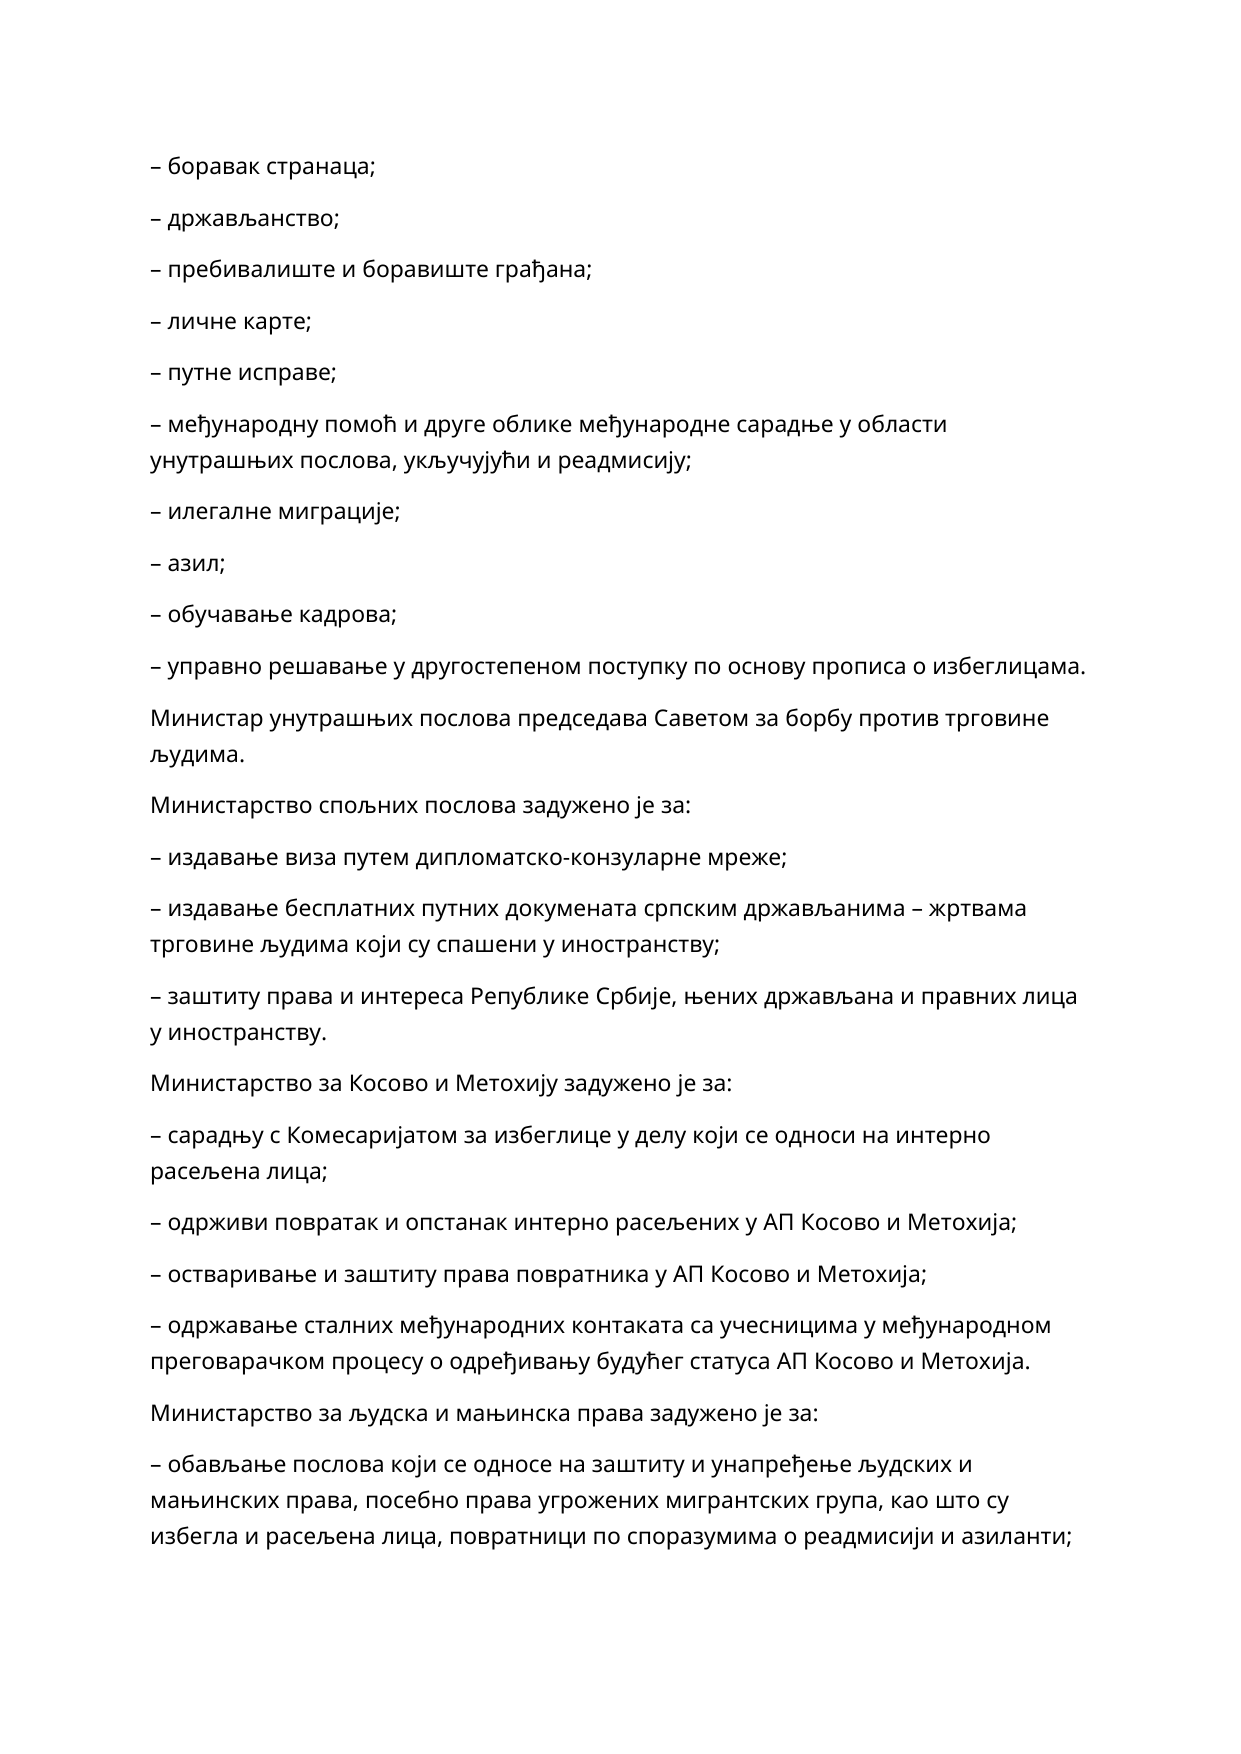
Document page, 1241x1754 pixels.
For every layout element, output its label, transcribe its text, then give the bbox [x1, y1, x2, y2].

text – обављање послова који се односе на заштиту и унапређење људских и мањинских права, посебно права угрожених мигрантских група, као што су избегла и расељена лица, повратници по споразумима о реадмисији и азиланти; [150, 1448, 1090, 1552]
text – азил; [150, 547, 1090, 578]
text – обучавање кадрова; [150, 598, 1090, 630]
text – остваривање и заштиту права повратника у АП Косово и Метохија; [150, 1258, 1090, 1289]
text Министарство за Косово и Метохију задужено је за: [150, 1067, 1090, 1098]
text – путне исправе; [150, 356, 1090, 387]
text Министар унутрашњих послова председава Саветом за борбу против трговине људима. [150, 702, 1090, 769]
text – држављанство; [150, 202, 1090, 233]
text – међународну помоћ и друге облике међународне сарадње у области унутрашњих послова, укључујући и реадмисију; [150, 408, 1090, 475]
text – одржавање сталних међународних контаката са учесницима у међународном преговарачком процесу о одређивању будућег статуса АП Косово и Метохија. [150, 1309, 1090, 1377]
text – издавање бесплатних путних докумената српским држављанима – жртвама трговине људима који су спашени у иностранству; [150, 892, 1090, 959]
text – личне карте; [150, 305, 1090, 336]
text – боравак странаца; [150, 150, 1090, 181]
text – управно решавање у другостепеном поступку по основу прописа о избеглицама. [150, 650, 1090, 681]
text Министарство за људска и мањинска права задужено је за: [150, 1397, 1090, 1428]
text – издавање виза путем дипломатско-конзуларне мреже; [150, 841, 1090, 872]
text – пребивалиште и боравиште грађана; [150, 253, 1090, 284]
text – илегалне миграције; [150, 495, 1090, 527]
text Министарство спољних послова задужено је за: [150, 789, 1090, 820]
text – сарадњу с Комесаријатом за избеглице у делу који се односи на интерно расељена лица; [150, 1119, 1090, 1186]
text – одрживи повратак и опстанак интерно расељених у АП Косово и Метохија; [150, 1206, 1090, 1237]
text – заштиту права и интереса Републике Србије, њених држављана и правних лица у иностранству. [150, 980, 1090, 1047]
